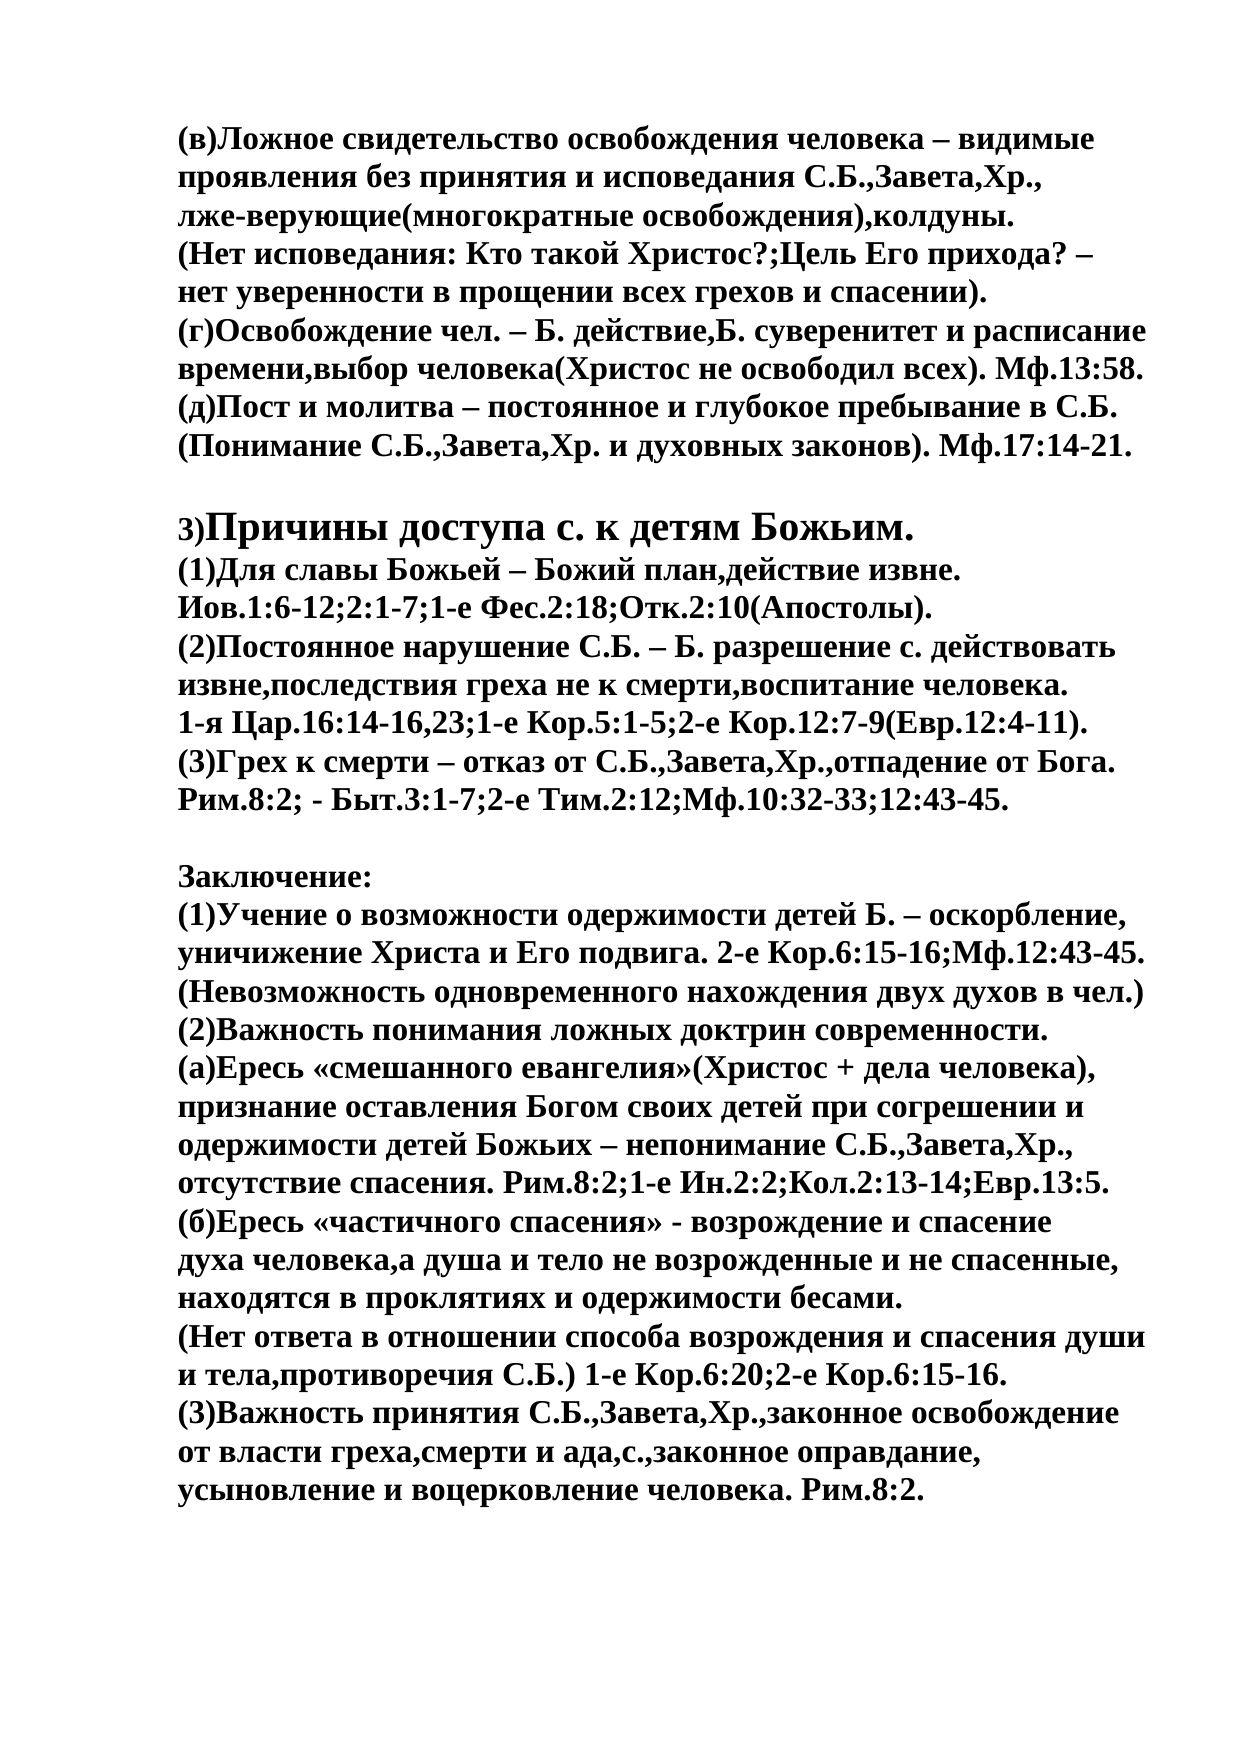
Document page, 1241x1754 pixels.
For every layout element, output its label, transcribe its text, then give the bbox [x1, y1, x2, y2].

text (1)Для славы Божьей – Божий план,действие извне. [177, 549, 1152, 588]
text (1)Учение о возможности одержимости детей Б. – оскорбление, [177, 894, 1152, 933]
text находятся в проклятиях и одержимости бесами. [177, 1278, 1152, 1316]
text (2)Важность понимания ложных доктрин современности. [177, 1009, 1152, 1048]
text (д)Пост и молитва – постоянное и глубокое пребывание в С.Б. [177, 386, 1152, 425]
text (3)Грех к смерти – отказ от С.Б.,Завета,Хр.,отпадение от Бога. [177, 741, 1152, 779]
text (а)Ересь «смешанного евангелия»(Христос + дела человека), [177, 1048, 1152, 1086]
text 1-я Цар.16:14-16,23;1-е Кор.5:1-5;2-е Кор.12:7-9(Евр.12:4-11). [177, 703, 1152, 741]
text Иов.1:6-12;2:1-7;1-е Фес.2:18;Отк.2:10(Апостолы). [177, 588, 1152, 626]
text одержимости детей Божьих – непонимание С.Б.,Завета,Хр., [177, 1124, 1152, 1163]
text признание оставления Богом своих детей при согрешении и [177, 1086, 1152, 1124]
text 3)Причины доступа с. к детям Божьим. [177, 501, 1152, 549]
text (Нет ответа в отношении способа возрождения и спасения души и тела,противоречия С.Б.) 1-е Кор.6:20;2-е Кор.6:15-16. [177, 1316, 1152, 1393]
text духа человека,а душа и тело не возрожденные и не спасенные, [177, 1239, 1152, 1278]
text усыновление и воцерковление человека. Рим.8:2. [177, 1469, 1152, 1508]
text (г)Освобождение чел. – Б. действие,Б. суверенитет и расписание времени,выбор человека(Христос не освободил всех). Мф.13:58. [177, 310, 1152, 386]
text (2)Постоянное нарушение С.Б. – Б. разрешение с. действовать извне,последствия греха не к смерти,воспитание человека. [177, 626, 1152, 703]
text (Невозможность одновременного нахождения двух духов в чел.) [177, 971, 1152, 1009]
text отсутствие спасения. Рим.8:2;1-е Ин.2:2;Кол.2:13-14;Евр.13:5. [177, 1163, 1152, 1201]
text (Нет исповедания: Кто такой Христос?;Цель Его прихода? – нет уверенности в прощении всех грехов и спасении). [177, 233, 1152, 310]
text проявления без принятия и исповедания С.Б.,Завета,Хр., [177, 156, 1152, 195]
text Заключение: [177, 856, 1152, 894]
text (в)Ложное свидетельство освобождения человека – видимые [177, 118, 1152, 156]
text (Понимание С.Б.,Завета,Хр. и духовных законов). Мф.17:14-21. [177, 425, 1152, 463]
text (б)Ересь «частичного спасения» - возрождение и спасение [177, 1201, 1152, 1239]
text лже-верующие(многократные освобождения),колдуны. [177, 195, 1152, 233]
text (3)Важность принятия С.Б.,Завета,Хр.,законное освобождение от власти греха,смерти и ада,с.,законное оправдание, [177, 1393, 1152, 1469]
text уничижение Христа и Его подвига. 2-е Кор.6:15-16;Мф.12:43-45. [177, 933, 1152, 971]
text Рим.8:2; - Быт.3:1-7;2-е Тим.2:12;Мф.10:32-33;12:43-45. [177, 779, 1152, 818]
